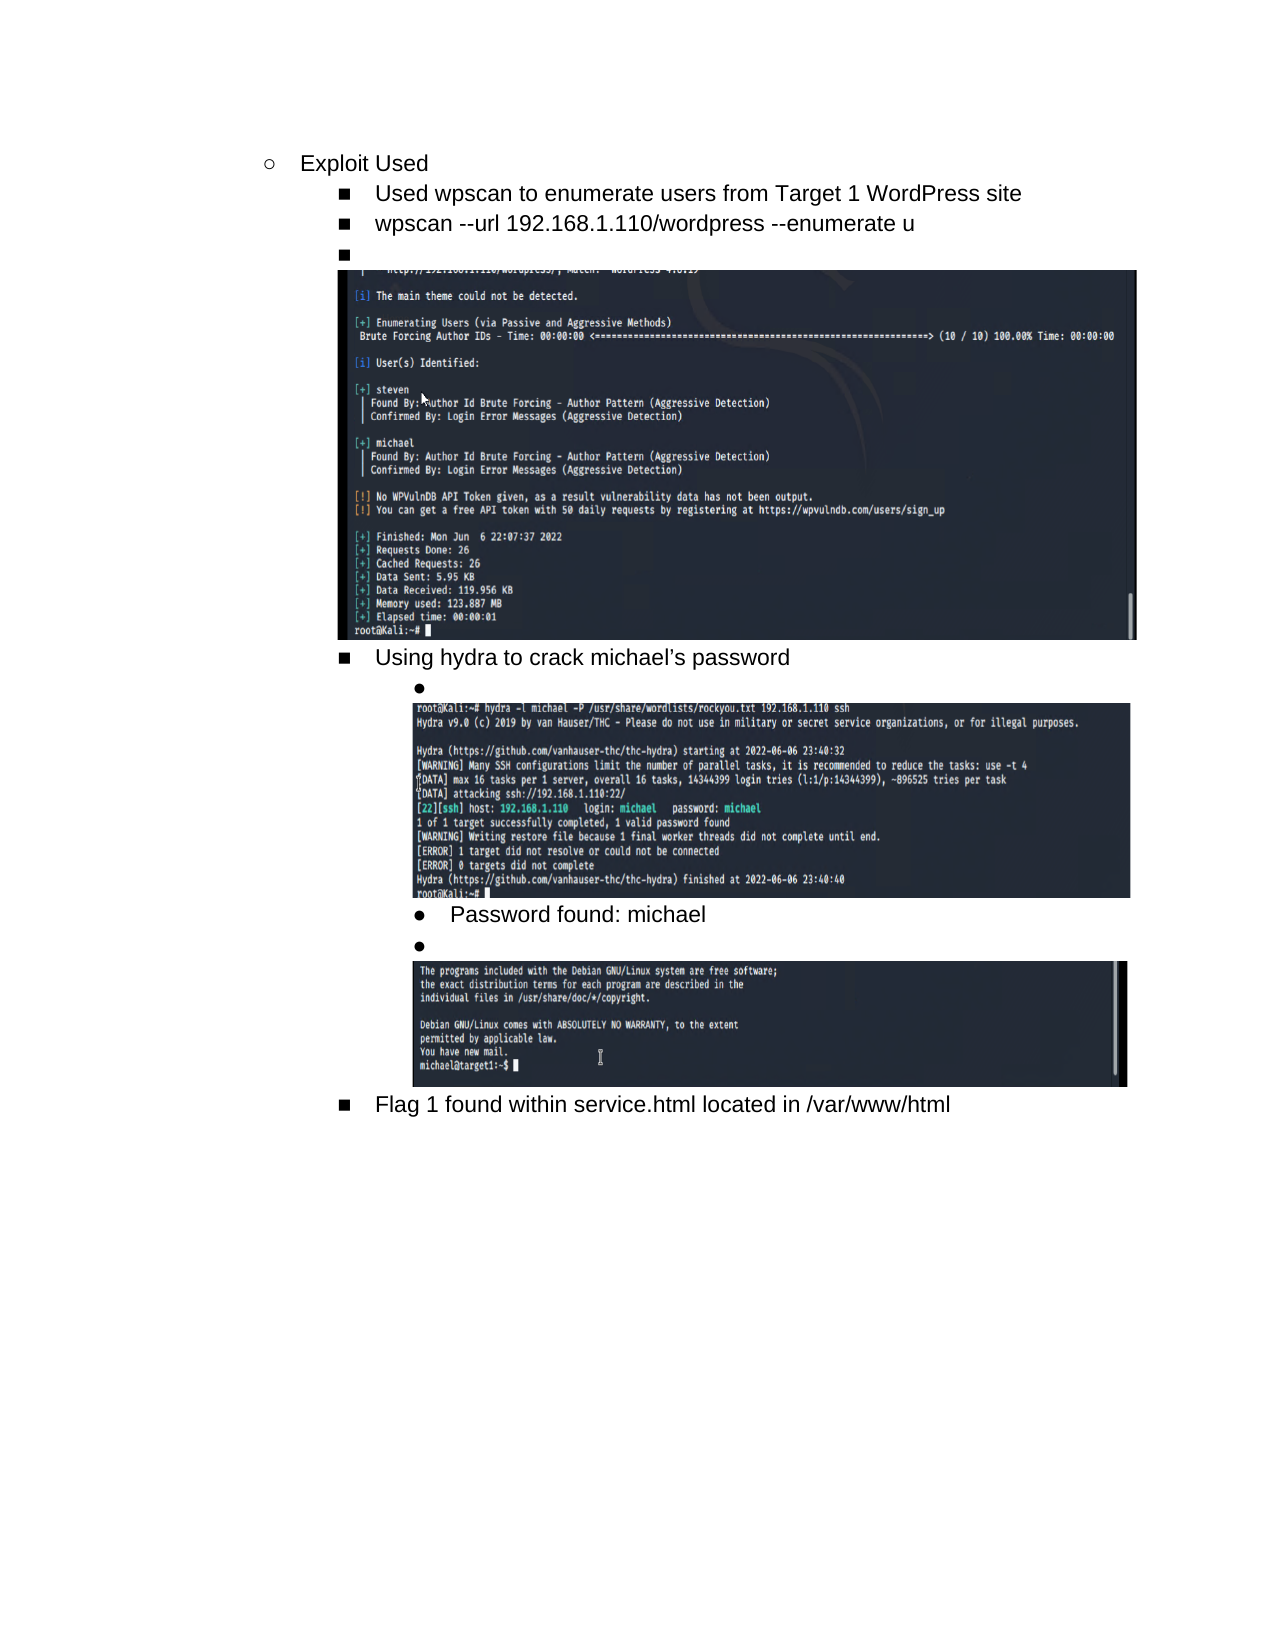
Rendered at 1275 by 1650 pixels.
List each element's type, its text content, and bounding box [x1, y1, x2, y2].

picture [337, 270, 1137, 640]
list Using hydra to crack michael’s password [337, 643, 1125, 670]
list Password found: michael [412, 901, 1125, 928]
picture [412, 961, 1128, 1087]
list Flag 1 found within service.html located in /var/www/html [337, 1091, 1125, 1117]
picture [412, 703, 1131, 898]
list Exploit Used [262, 150, 1125, 176]
list wpscan --url 192.168.1.110/wordpress --enumerate u [337, 210, 1125, 237]
list Used wpscan to enumerate users from Target 1 WordPress site [337, 180, 1125, 207]
